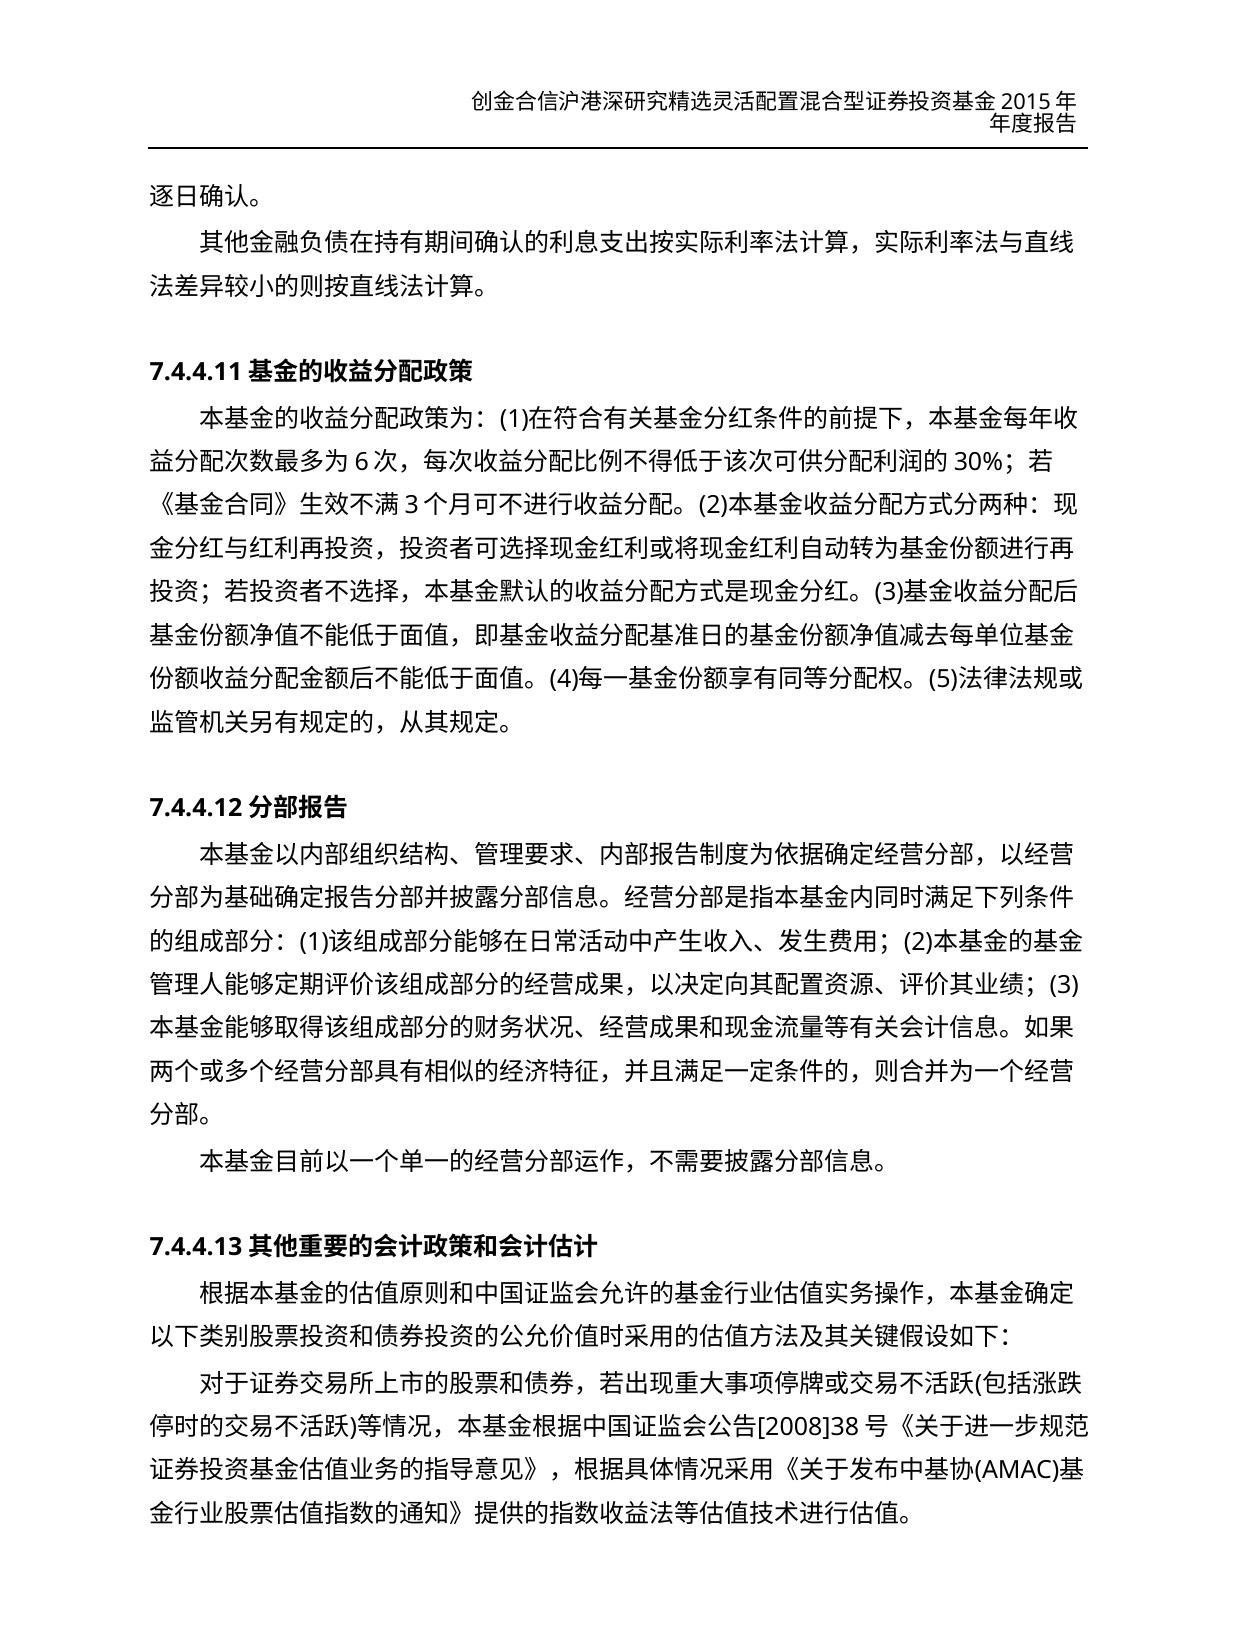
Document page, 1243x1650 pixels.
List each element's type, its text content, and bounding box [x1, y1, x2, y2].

text 本基金的收益分配政策为：(1)在符合有关基金分红条件的前提下，本基金每年收益分配次数最多为6次，每次收益分配比例不得低于该次可供分配利润的30%；若《基金合同》生效不满3个月可不进行收益分配。(2)本基金收益分配方式分两种：现金分红与红利再投资，投资者可选择现金红利或将现金红利自动转为基金份额进行再投资；若投资者不选择，本基金默认的收益分配方式是现金分红。(3)基金收益分配后基金份额净值不能低于面值，即基金收益分配基准日的基金份额净值减去每单位基金份额收益分配金额后不能低于面值。(4)每一基金份额享有同等分配权。(5)法律法规或监管机关另有规定的，从其规定。 [149, 398, 1094, 738]
text 本基金以内部组织结构、管理要求、内部报告制度为依据确定经营分部，以经营分部为基础确定报告分部并披露分部信息。经营分部是指本基金内同时满足下列条件的组成部分：(1)该组成部分能够在日常活动中产生收入、发生费用；(2)本基金的基金管理人能够定期评价该组成部分的经营成果，以决定向其配置资源、评价其业绩；(3)本基金能够取得该组成部分的财务状况、经营成果和现金流量等有关会计信息。如果两个或多个经营分部具有相似的经济特征，并且满足一定条件的，则合并为一个经营分部。 [149, 834, 1094, 1131]
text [149, 176, 1094, 212]
text 其他金融负债在持有期间确认的利息支出按实际利率法计算，实际利率法与直线法差异较小的则按直线法计算。 [149, 223, 1094, 302]
text 本基金目前以一个单一的经营分部运作，不需要披露分部信息。 [149, 1141, 1094, 1177]
text 7.4.4.11 基金的收益分配政策 [149, 352, 1094, 388]
text 7.4.4.12 分部报告 [149, 788, 1094, 824]
text 7.4.4.13 其他重要的会计政策和会计估计 [149, 1227, 1094, 1263]
text 根据本基金的估值原则和中国证监会允许的基金行业估值实务操作，本基金确定以下类别股票投资和债券投资的公允价值时采用的估值方法及其关键假设如下： [149, 1273, 1094, 1353]
text 对于证券交易所上市的股票和债券，若出现重大事项停牌或交易不活跃(包括涨跌停时的交易不活跃)等情况，本基金根据中国证监会公告[2008]38号《关于进一步规范证券投资基金估值业务的指导意见》，根据具体情况采用《关于发布中基协(AMAC)基金行业股票估值指数的通知》提供的指数收益法等估值技术进行估值。 [149, 1363, 1094, 1530]
